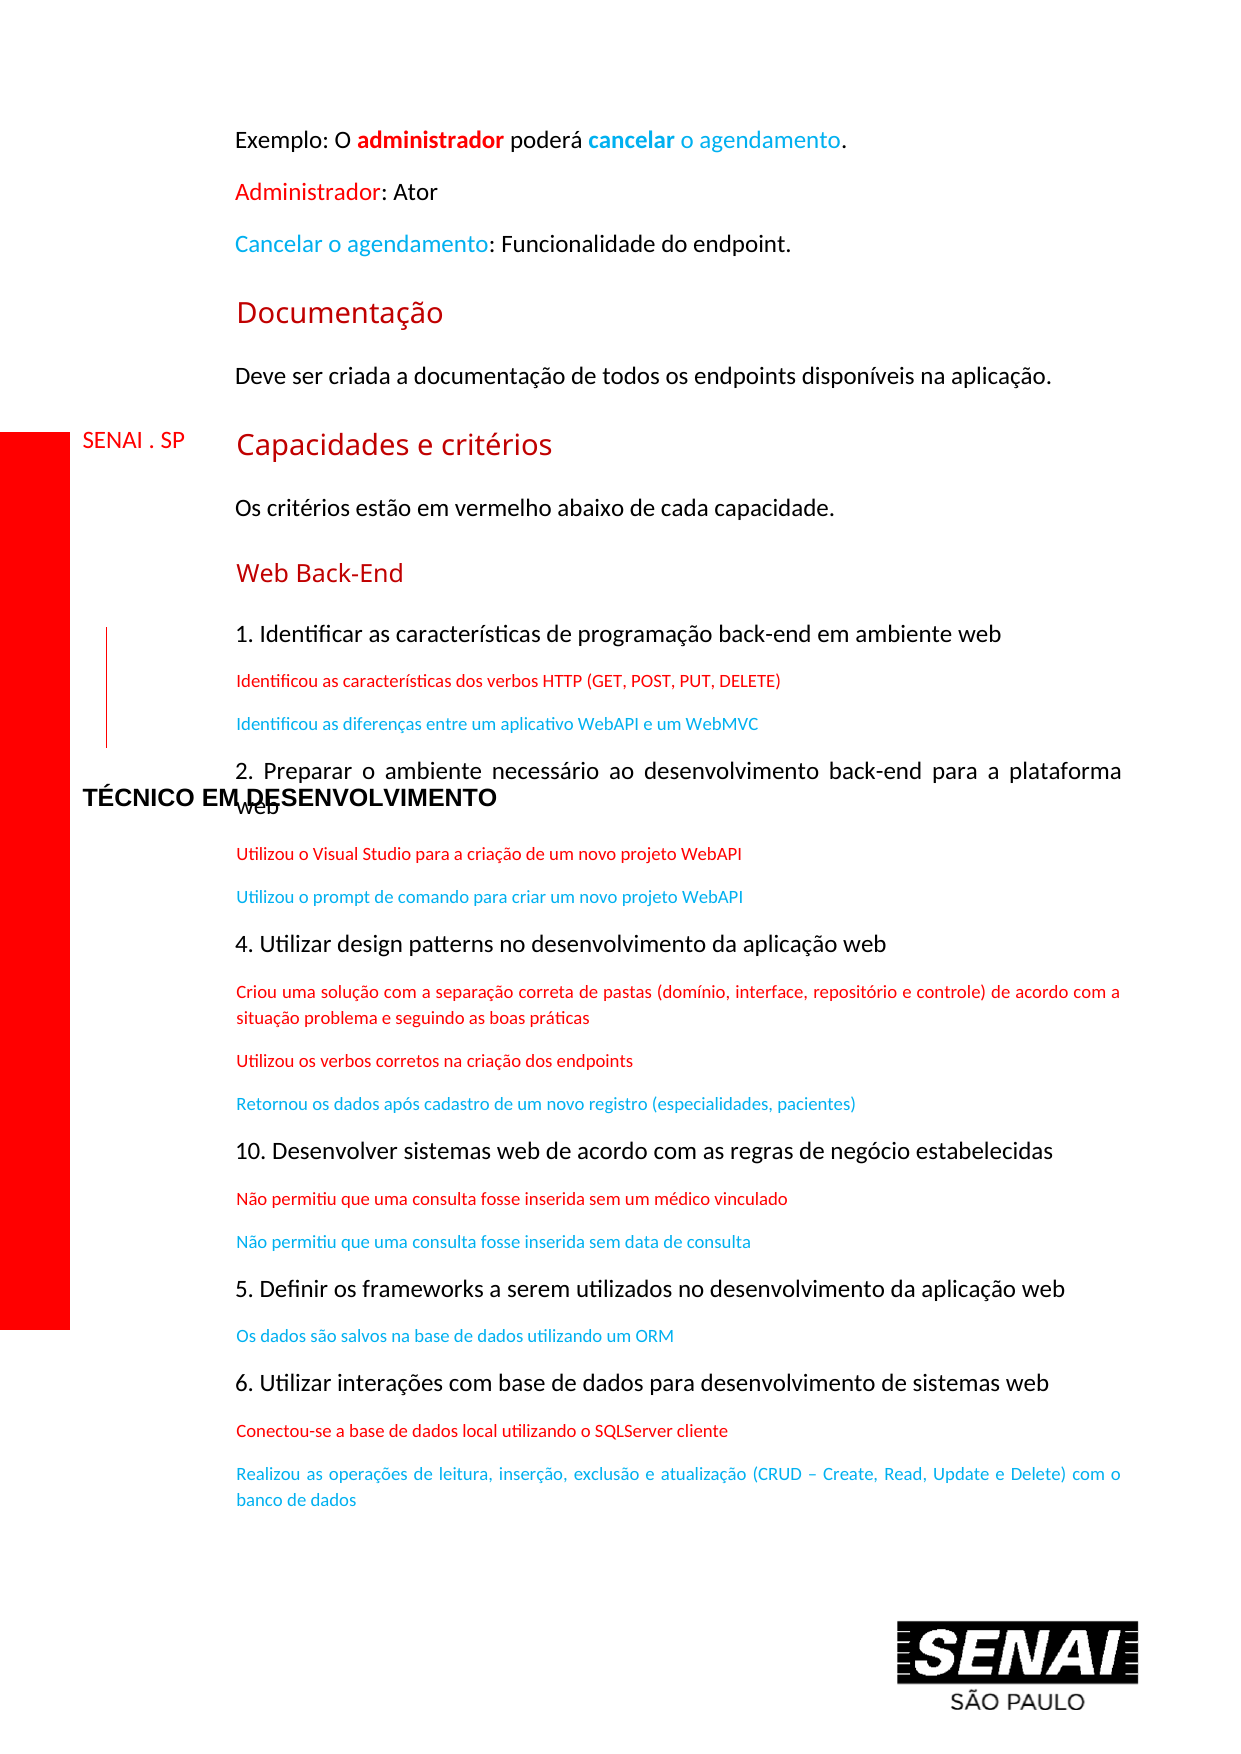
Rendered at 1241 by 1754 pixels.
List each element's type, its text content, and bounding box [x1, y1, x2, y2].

text 2. Preparar o ambiente necessário ao desenvolvimento back-end para a plataforma web [235, 755, 1123, 821]
text Exemplo: O administrador poderá cancelar o agendamento. [235, 124, 1123, 155]
subtitle Documentação [236, 292, 1123, 332]
text 1. Identificar as características de programação back-end em ambiente web [235, 618, 1123, 648]
picture [897, 1614, 1143, 1710]
text Deve ser criada a documentação de todos os endpoints disponíveis na aplicação. [235, 360, 1123, 390]
text Realizou as operações de leitura, inserção, exclusão e atualização (CRUD – Create, Read, Update e Delete) com o banco de dados [236, 1462, 1123, 1512]
text Utilizou o Visual Studio para a criação de um novo projeto WebAPI [236, 842, 1123, 865]
text 4. Utilizar design patterns no desenvolvimento da aplicação web [235, 928, 1123, 959]
text 10. Desenvolver sistemas web de acordo com as regras de negócio estabelecidas [235, 1135, 1123, 1166]
text 6. Utilizar interações com base de dados para desenvolvimento de sistemas web [235, 1368, 1123, 1398]
subtitle Capacidades e critérios [236, 424, 1123, 464]
text Os dados são salvos na base de dados utilizando um ORM [236, 1324, 1123, 1347]
text Identificou as diferenças entre um aplicativo WebAPI e um WebMVC [236, 712, 1123, 735]
text Utilizou o prompt de comando para criar um novo projeto WebAPI [236, 885, 1123, 908]
text Retornou os dados após cadastro de um novo registro (especialidades, pacientes) [236, 1092, 1123, 1115]
text 5. Definir os frameworks a serem utilizados no desenvolvimento da aplicação web [235, 1273, 1123, 1303]
text Identificou as características dos verbos HTTP (GET, POST, PUT, DELETE) [236, 669, 1123, 692]
text Cancelar o agendamento: Funcionalidade do endpoint. [235, 228, 1123, 258]
text Criou uma solução com a separação correta de pastas (domínio, interface, repositório e controle) de acordo com a situação problema e seguindo as boas práticas [236, 980, 1123, 1029]
text Não permitiu que uma consulta fosse inserida sem um médico vinculado [236, 1187, 1123, 1210]
text Conectou-se a base de dados local utilizando o SQLServer cliente [236, 1419, 1123, 1442]
text Os critérios estão em vermelho abaixo de cada capacidade. [235, 492, 1123, 522]
text Não permitiu que uma consulta fosse inserida sem data de consulta [236, 1230, 1123, 1253]
text Utilizou os verbos corretos na criação dos endpoints [236, 1049, 1123, 1072]
subtitle Web Back-End [236, 556, 1123, 590]
text Administrador: Ator [235, 176, 1123, 207]
